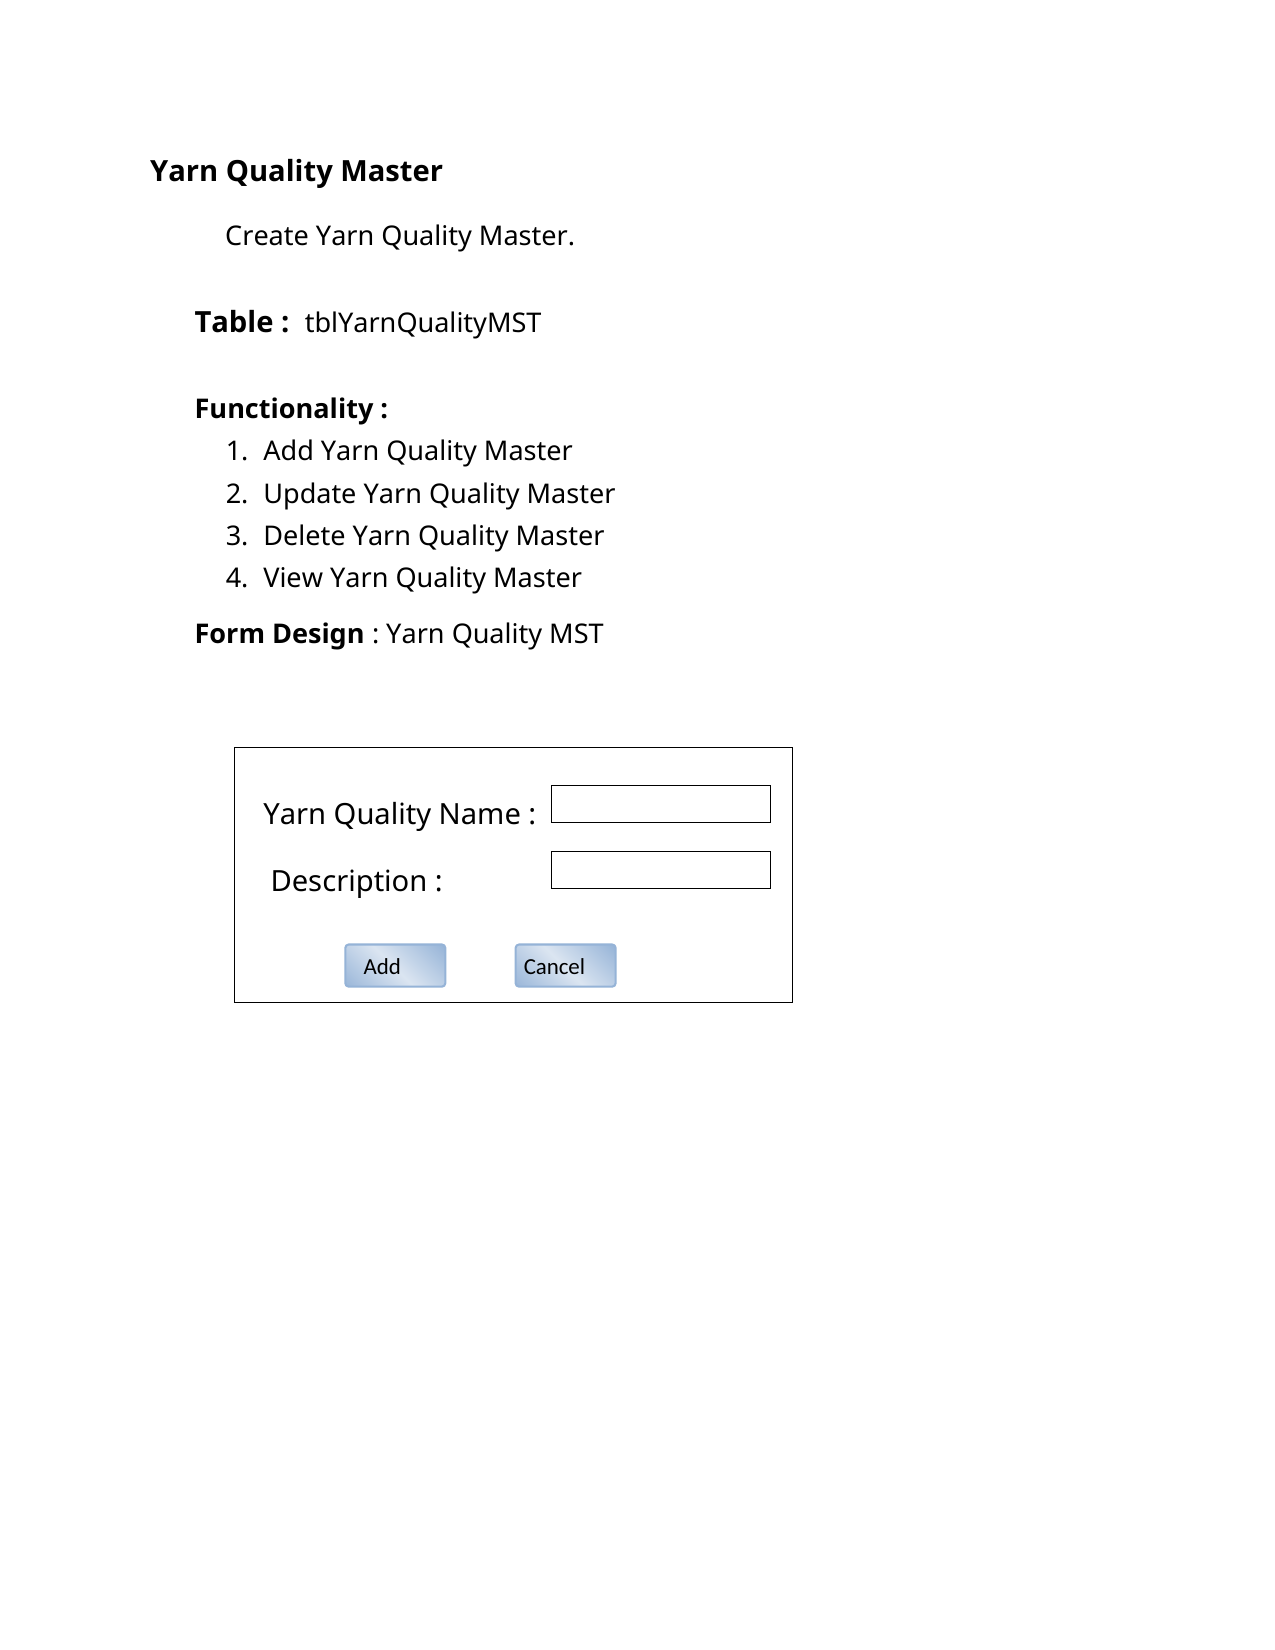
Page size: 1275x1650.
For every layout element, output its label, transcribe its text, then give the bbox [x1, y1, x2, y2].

list Delete Yarn Quality Master [226, 516, 1125, 553]
list Functionality : [194, 389, 1125, 426]
list View Yarn Quality Master [226, 559, 1125, 596]
text Yarn Quality Master [150, 150, 1125, 190]
list Add Yarn Quality Master [226, 432, 1125, 468]
list Form Design : Yarn Quality MST [194, 614, 1125, 651]
text Description : [150, 860, 1125, 899]
list Update Yarn Quality Master [226, 474, 1125, 511]
list Yarn Quality Name : [263, 793, 1125, 833]
list Create Yarn Quality Master. [225, 216, 1125, 253]
list Table : tblYarnQualityMST [194, 301, 1125, 341]
